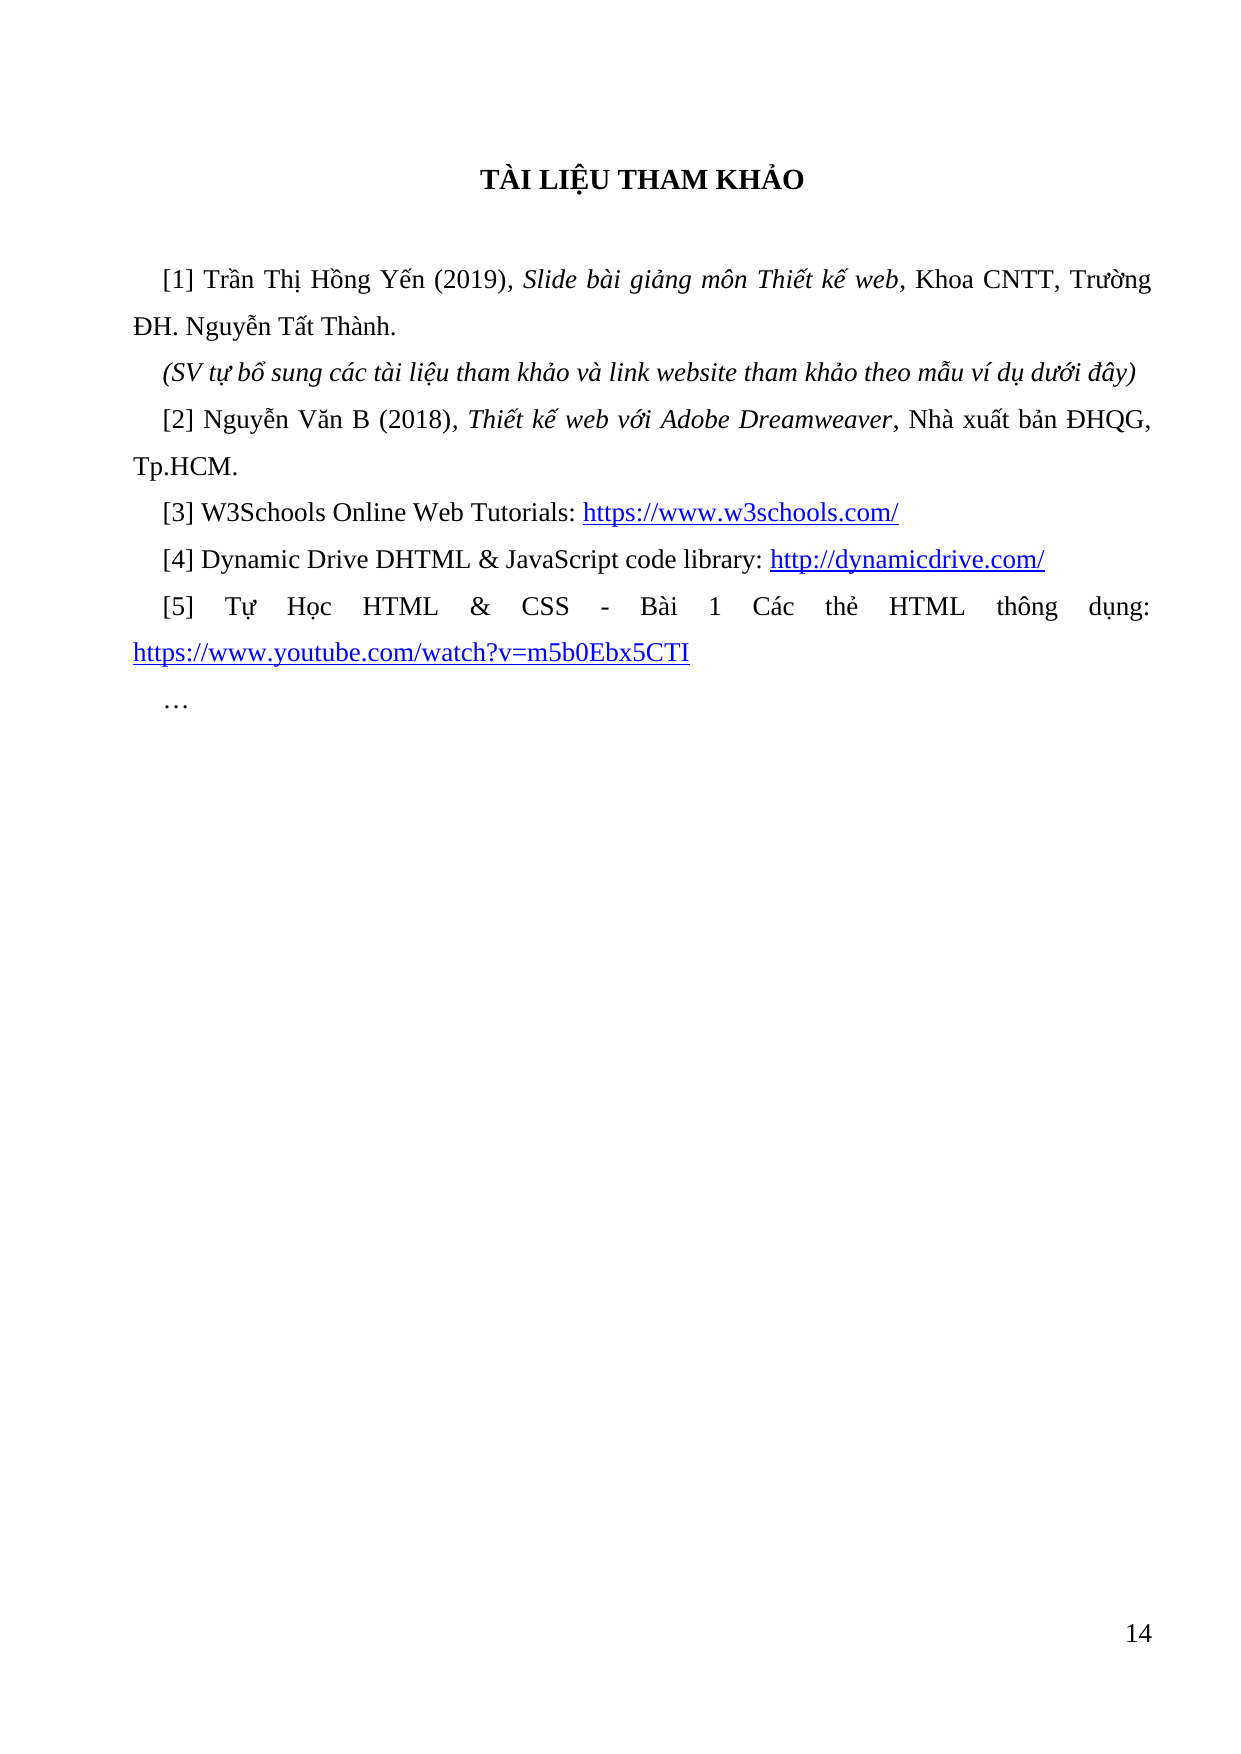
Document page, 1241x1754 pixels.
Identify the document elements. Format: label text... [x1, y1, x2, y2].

text [2] Nguyễn Văn B (2018), Thiết kế web với Adobe Dreamweaver, Nhà xuất bản ĐHQG, Tp.HCM. [133, 403, 1152, 481]
text [5] Tự Học HTML & CSS - Bài 1 Các thẻ HTML thông dụng: https://www.youtube.com/watch?v=m5b0Ebx5CTI [133, 590, 1152, 668]
text [4] Dynamic Drive DHTML & JavaScript code library: http://dynamicdrive.com/ [133, 543, 1152, 574]
text (SV tự bổ sung các tài liệu tham khảo và link website tham khảo theo mẫu ví dụ dưới đây) [133, 356, 1152, 388]
text … [133, 683, 1152, 714]
text [3] W3Schools Online Web Tutorials: https://www.w3schools.com/ [133, 496, 1152, 528]
text [1] Trần Thị Hồng Yến (2019), Slide bài giảng môn Thiết kế web, Khoa CNTT, Trường ĐH. Nguyễn Tất Thành. [133, 263, 1152, 341]
text TÀI LIỆU THAM KHẢO [133, 162, 1152, 196]
